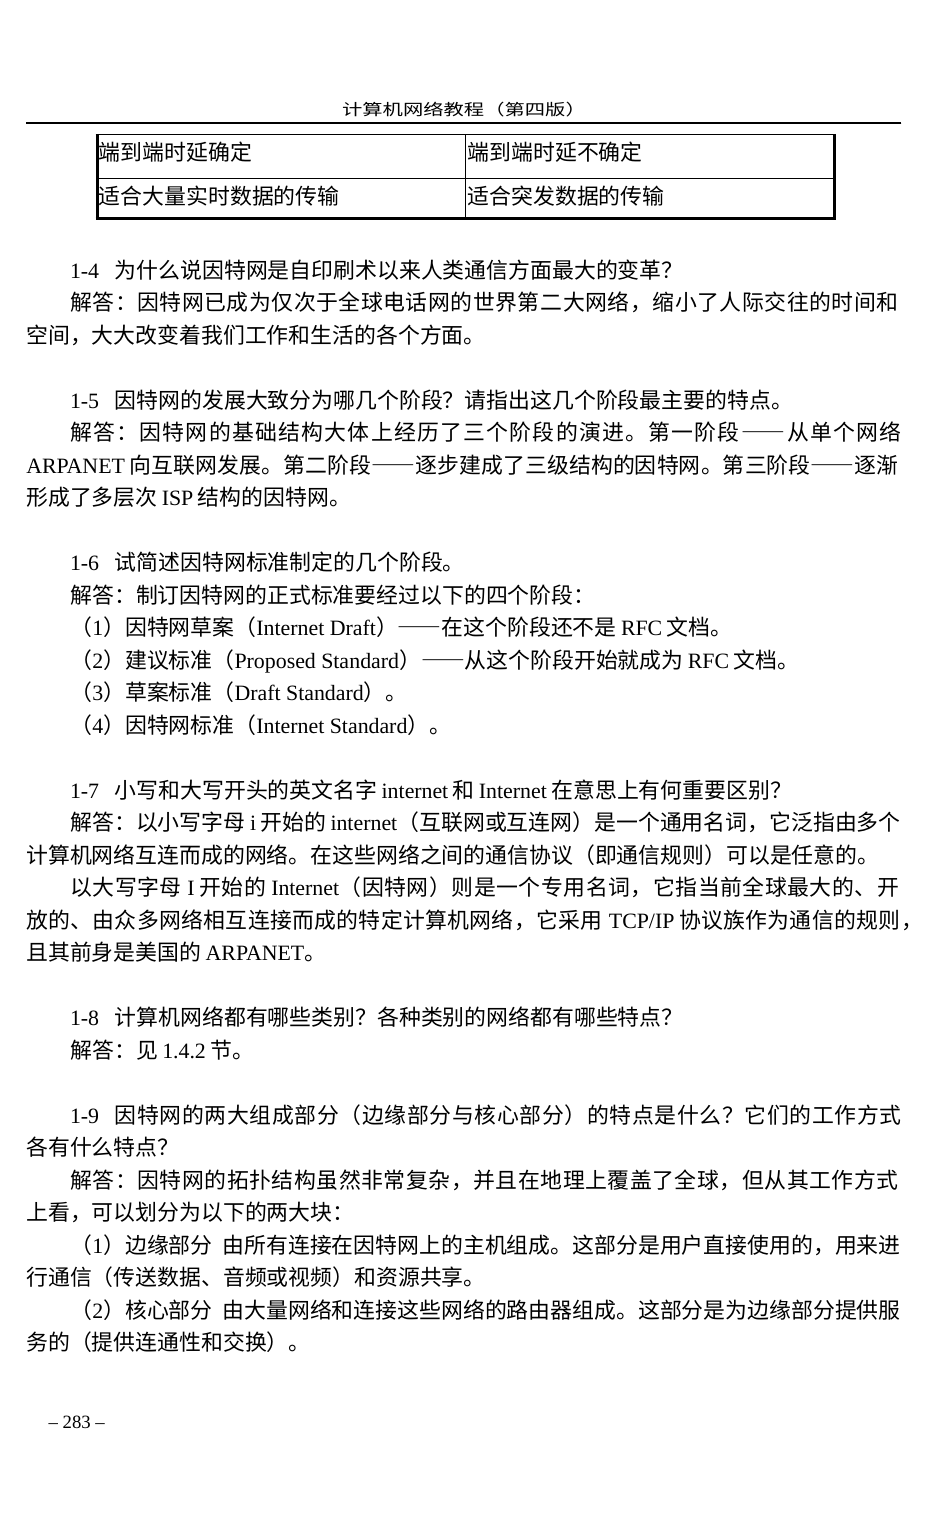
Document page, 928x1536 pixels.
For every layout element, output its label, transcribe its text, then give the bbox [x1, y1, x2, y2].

list 因特网的发展大致分为哪几个阶段？请指出这几个阶段最主要的特点。 [26, 382, 901, 415]
list 小写和大写开头的英文名字internet和Internet在意思上有何重要区别？ [26, 772, 901, 805]
list 因特网的两大组成部分（边缘部分与核心部分）的特点是什么？它们的工作方式各有什么特点？ [26, 1097, 901, 1162]
text 解答：因特网已成为仅次于全球电话网的世界第二大网络，缩小了人际交往的时间和空间，大大改变着我们工作和生活的各个方面。 [26, 285, 901, 350]
text 解答：见1.4.2节。 [26, 1032, 901, 1065]
list 试简述因特网标准制定的几个阶段。 [26, 545, 901, 577]
text （2）核心部分 由大量网络和连接这些网络的路由器组成。这部分是为边缘部分提供服务的（提供连通性和交换）。 [26, 1292, 901, 1357]
table_cell 端到端时延确定 [99, 135, 465, 178]
text （2）建议标准（Proposed Standard）——从这个阶段开始就成为RFC文档。 [26, 642, 901, 675]
table_cell 适合突发数据的传输 [466, 179, 833, 217]
table_cell 端到端时延不确定 [466, 135, 833, 178]
text 解答：因特网的基础结构大体上经历了三个阶段的演进。第一阶段——从单个网络ARPANET向互联网发展。第二阶段——逐步建成了三级结构的因特网。第三阶段——逐渐形成了多层次ISP结构的因特网。 [26, 415, 901, 512]
list 计算机网络都有哪些类别？各种类别的网络都有哪些特点？ [26, 1000, 901, 1032]
text 以大写字母I开始的Internet（因特网）则是一个专用名词，它指当前全球最大的、开放的、由众多网络相互连接而成的特定计算机网络，它采用TCP/IP协议族作为通信的规则，且其前身是美国的ARPANET。 [26, 870, 901, 967]
text （1）因特网草案（Internet Draft）——在这个阶段还不是RFC文档。 [26, 610, 901, 642]
text 解答：因特网的拓扑结构虽然非常复杂，并且在地理上覆盖了全球，但从其工作方式上看，可以划分为以下的两大块： [26, 1162, 901, 1227]
text （3）草案标准（Draft Standard）。 [26, 675, 901, 707]
text （1）边缘部分 由所有连接在因特网上的主机组成。这部分是用户直接使用的，用来进行通信（传送数据、音频或视频）和资源共享。 [26, 1227, 901, 1292]
text （4）因特网标准（Internet Standard）。 [26, 707, 901, 740]
table_cell 适合大量实时数据的传输 [99, 179, 465, 217]
list 为什么说因特网是自印刷术以来人类通信方面最大的变革？ [26, 252, 901, 285]
text 解答：以小写字母i开始的internet（互联网或互连网）是一个通用名词，它泛指由多个计算机网络互连而成的网络。在这些网络之间的通信协议（即通信规则）可以是任意的。 [26, 805, 901, 870]
text 解答：制订因特网的正式标准要经过以下的四个阶段： [26, 577, 901, 610]
